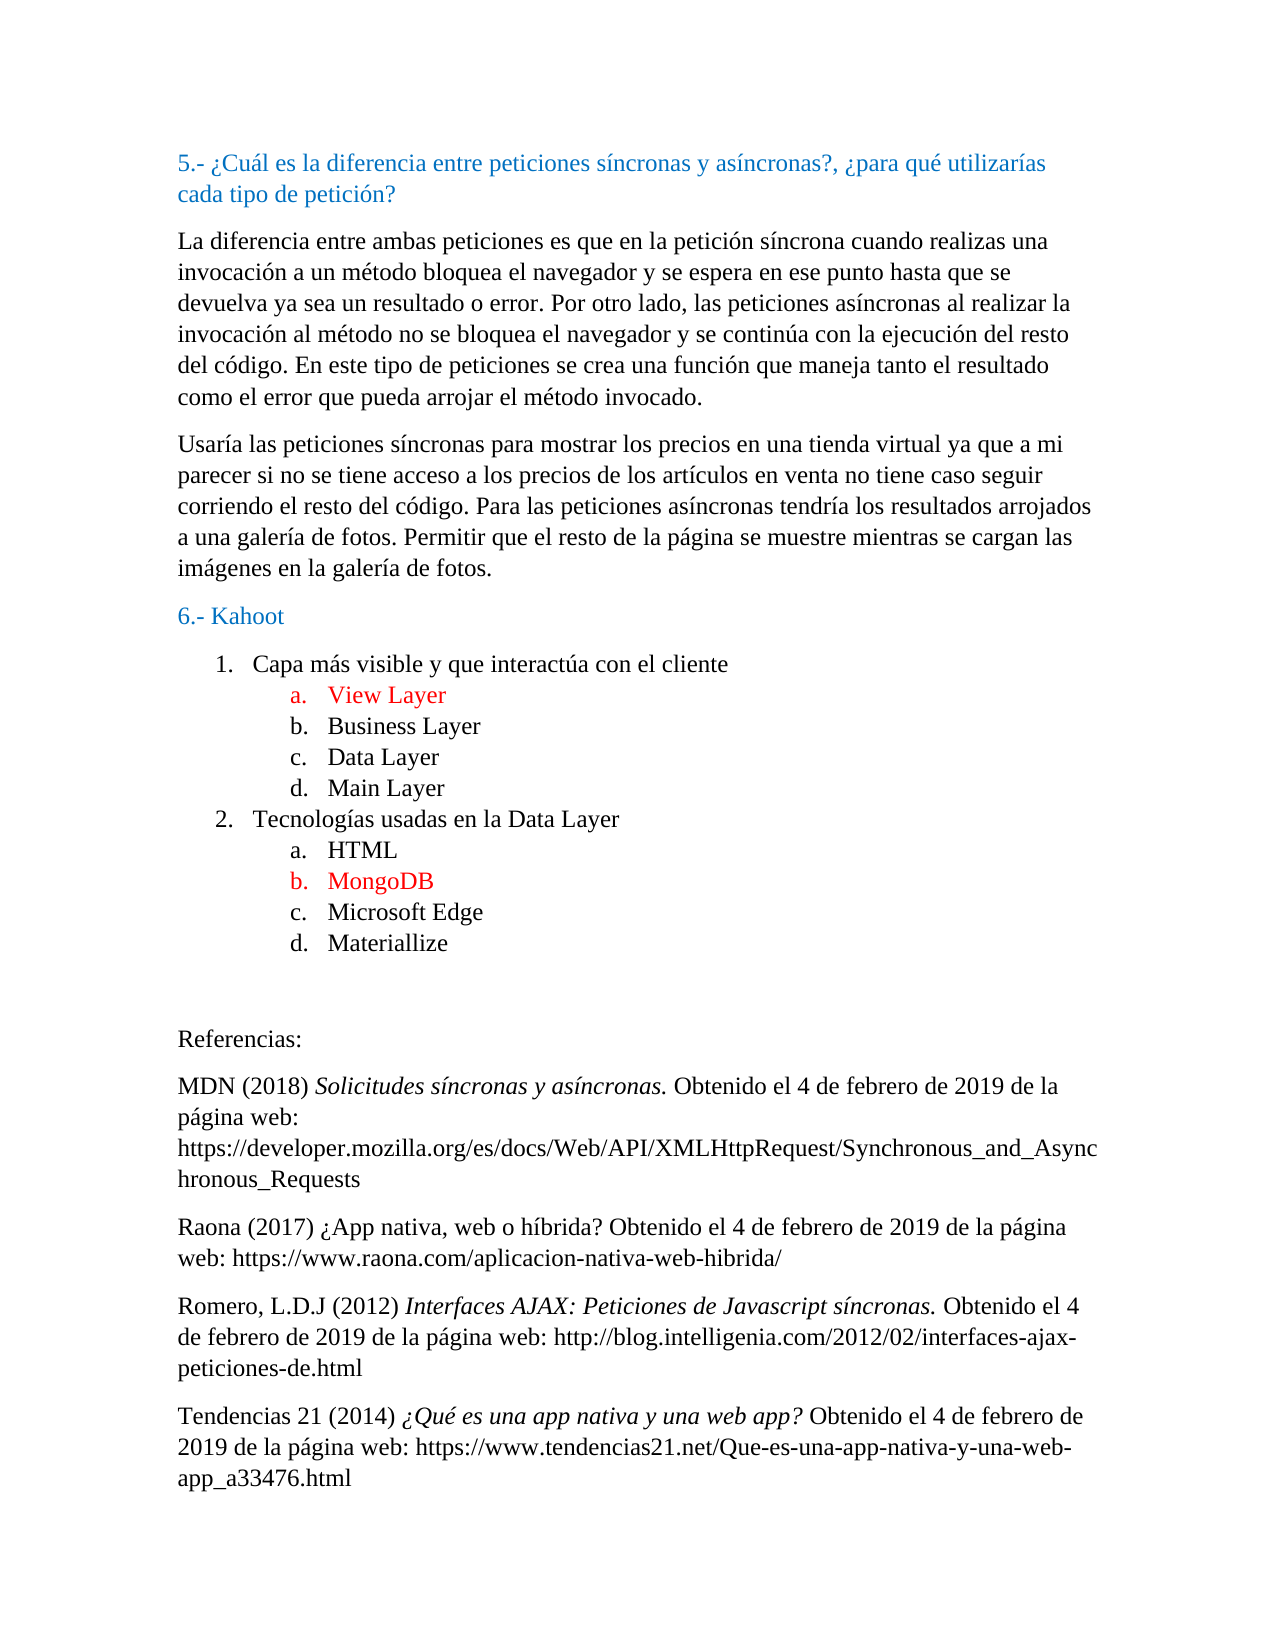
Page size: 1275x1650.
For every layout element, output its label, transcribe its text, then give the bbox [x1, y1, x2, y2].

list Main Layer [290, 773, 1098, 802]
text La diferencia entre ambas peticiones es que en la petición síncrona cuando realizas una invocación a un método bloquea el navegador y se espera en ese punto hasta que se devuelva ya sea un resultado o error. Por otro lado, las peticiones asíncronas al realizar la invocación al método no se bloquea el navegador y se continúa con la ejecución del resto del código. En este tipo de peticiones se crea una función que maneja tanto el resultado como el error que pueda arrojar el método invocado. [177, 226, 1098, 410]
text Tendencias 21 (2014) ¿Qué es una app nativa y una web app? Obtenido el 4 de febrero de 2019 de la página web: https://www.tendencias21.net/Que-es-una-app-nativa-y-una-web-app_a33476.html [177, 1401, 1098, 1492]
list HTML [290, 835, 1098, 864]
list View Layer [290, 680, 1098, 709]
text Usaría las peticiones síncronas para mostrar los precios en una tienda virtual ya que a mi parecer si no se tiene acceso a los precios de los artículos en venta no tiene caso seguir corriendo el resto del código. Para las peticiones asíncronas tendría los resultados arrojados a una galería de fotos. Permitir que el resto de la página se muestre mientras se cargan las imágenes en la galería de fotos. [177, 429, 1098, 582]
list Business Layer [290, 711, 1098, 740]
list Tecnologías usadas en la Data Layer [215, 804, 1098, 833]
list Capa más visible y que interactúa con el cliente [215, 649, 1098, 678]
list Materiallize [290, 928, 1098, 957]
text 5.- ¿Cuál es la diferencia entre peticiones síncronas y asíncronas?, ¿para qué utilizarías cada tipo de petición? [177, 148, 1098, 207]
text Raona (2017) ¿App nativa, web o híbrida? Obtenido el 4 de febrero de 2019 de la página web: https://www.raona.com/aplicacion-nativa-web-hibrida/ [177, 1212, 1098, 1272]
text Referencias: [177, 1024, 1098, 1052]
list Data Layer [290, 742, 1098, 771]
list Microsoft Edge [290, 897, 1098, 926]
list MongoDB [290, 866, 1098, 895]
text 6.- Kahoot [177, 601, 1098, 630]
text Romero, L.D.J (2012) Interfaces AJAX: Peticiones de Javascript síncronas. Obtenido el 4 de febrero de 2019 de la página web: http://blog.intelligenia.com/2012/02/interfaces-ajax-peticiones-de.html [177, 1291, 1098, 1382]
text MDN (2018) Solicitudes síncronas y asíncronas. Obtenido el 4 de febrero de 2019 de la página web: https://developer.mozilla.org/es/docs/Web/API/XMLHttpRequest/Synchronous_and_Asynchronous_Requests [177, 1071, 1098, 1193]
